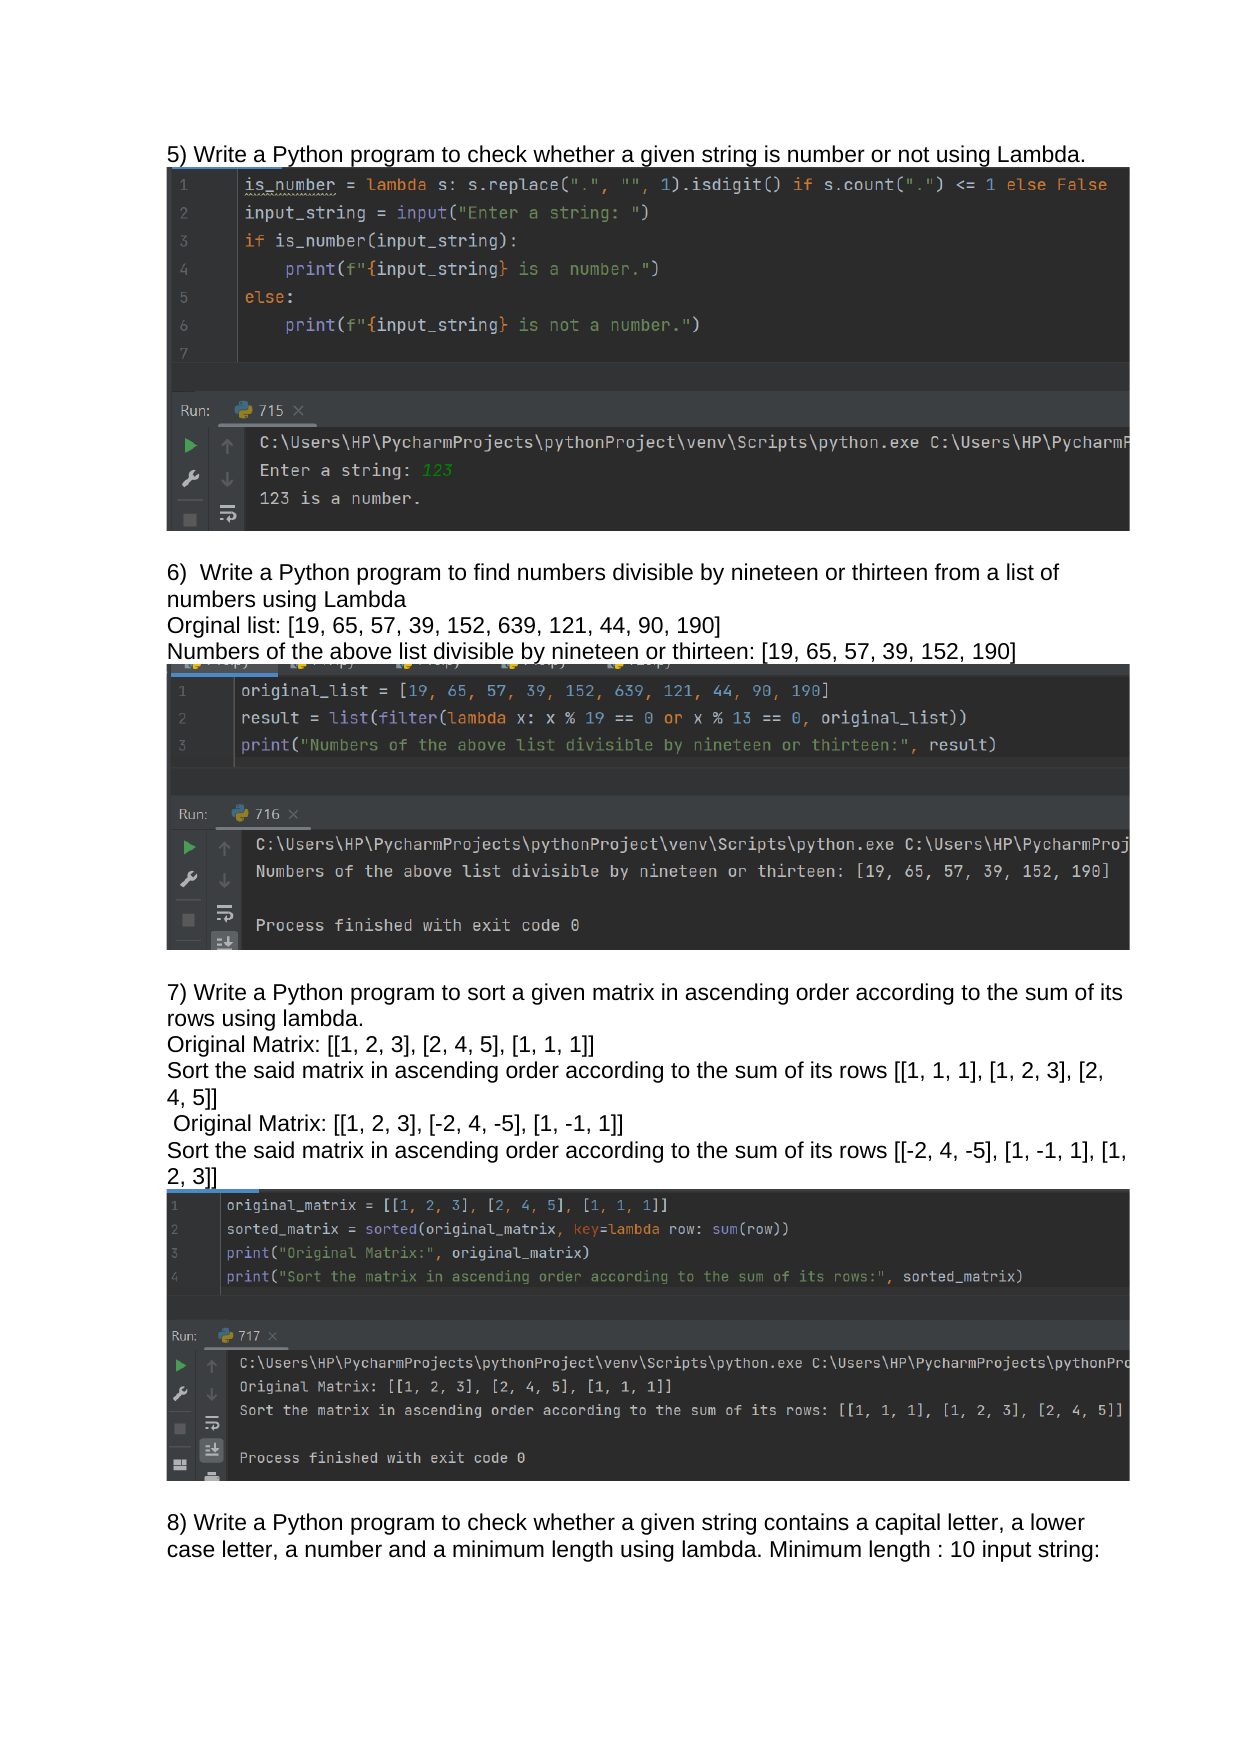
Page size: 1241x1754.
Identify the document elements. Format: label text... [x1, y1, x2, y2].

picture [166, 167, 1130, 531]
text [167, 1509, 1129, 1562]
text 5) Write a Python program to check whether a given string is number or not using Lambda. [167, 141, 1129, 167]
text Sort the said matrix in ascending order according to the sum of its rows [[-2, 4, -5], [1, -1, 1], [1, 2, 3]] [167, 1137, 1129, 1189]
text Sort the said matrix in ascending order according to the sum of its rows [[1, 1, 1], [1, 2, 3], [2, 4, 5]] [167, 1057, 1129, 1110]
text 7) Write a Python program to sort a given matrix in ascending order according to the sum of its rows using lambda. [167, 978, 1129, 1031]
picture [166, 664, 1130, 950]
text Original Matrix: [[1, 2, 3], [-2, 4, -5], [1, -1, 1]] [167, 1110, 1129, 1137]
text Original Matrix: [[1, 2, 3], [2, 4, 5], [1, 1, 1]] [167, 1031, 1129, 1057]
text Numbers of the above list divisible by nineteen or thirteen: [19, 65, 57, 39, 152, 190] [167, 638, 1129, 664]
text 6) Write a Python program to find numbers divisible by nineteen or thirteen from a list of numbers using Lambda [167, 559, 1129, 612]
picture [166, 1189, 1130, 1481]
text Orginal list: [19, 65, 57, 39, 152, 639, 121, 44, 90, 190] [167, 612, 1129, 638]
